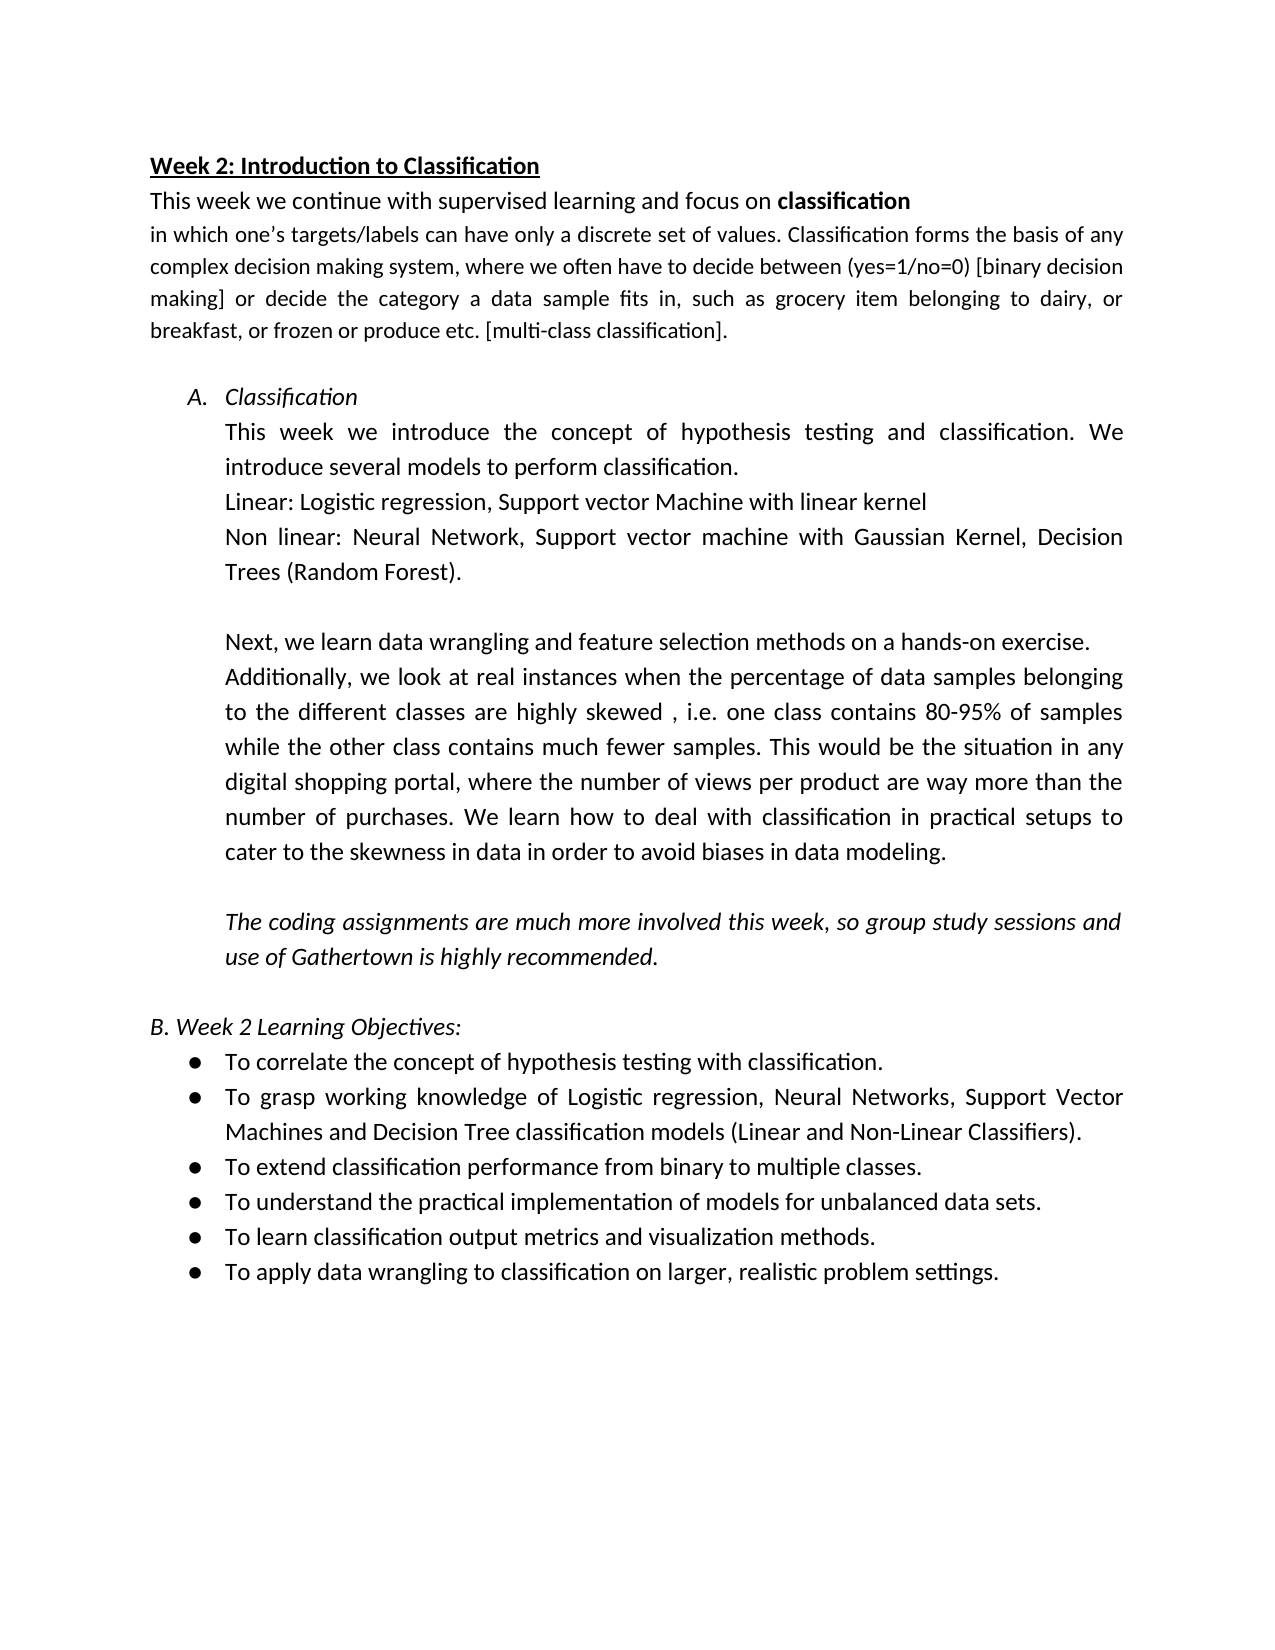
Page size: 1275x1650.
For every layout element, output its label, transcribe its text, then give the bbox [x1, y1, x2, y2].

list To correlate the concept of hypothesis testing with classification. [187, 1046, 1125, 1076]
list Classification [187, 381, 1125, 411]
text The coding assignments are much more involved this week, so group study sessions and use of Gathertown is highly recommended. [225, 906, 1125, 971]
text Week 2: Introduction to Classification [150, 150, 1125, 181]
text This week we introduce the concept of hypothesis testing and classification. We introduce several models to perform classification. [225, 416, 1125, 481]
list To understand the practical implementation of models for unbalanced data sets. [187, 1186, 1125, 1216]
text in which one’s targets/labels can have only a discrete set of values. Classification forms the basis of any complex decision making system, where we often have to decide between (yes=1/no=0) [binary decision making] or decide the category a data sample fits in, such as grocery item belonging to dairy, or breakfast, or frozen or produce etc. [multi-class classification]. [150, 220, 1125, 344]
list To grasp working knowledge of Logistic regression, Neural Networks, Support Vector Machines and Decision Tree classification models (Linear and Non-Linear Classifiers). [187, 1081, 1125, 1146]
text Next, we learn data wrangling and feature selection methods on a hands-on exercise. [225, 626, 1125, 656]
text This week we continue with supervised learning and focus on classification [150, 185, 1125, 216]
text Additionally, we look at real instances when the percentage of data samples belonging to the different classes are highly skewed , i.e. one class contains 80-95% of samples while the other class contains much fewer samples. This would be the situation in any digital shopping portal, where the number of views per product are way more than the number of purchases. We learn how to deal with classification in practical setups to cater to the skewness in data in order to avoid biases in data modeling. [225, 661, 1125, 866]
list To apply data wrangling to classification on larger, realistic problem settings. [187, 1256, 1125, 1286]
text B. Week 2 Learning Objectives: [150, 1011, 1125, 1041]
list To extend classification performance from binary to multiple classes. [187, 1151, 1125, 1181]
text Non linear: Neural Network, Support vector machine with Gaussian Kernel, Decision Trees (Random Forest). [225, 521, 1125, 586]
list To learn classification output metrics and visualization methods. [187, 1221, 1125, 1251]
text Linear: Logistic regression, Support vector Machine with linear kernel [225, 486, 1125, 516]
